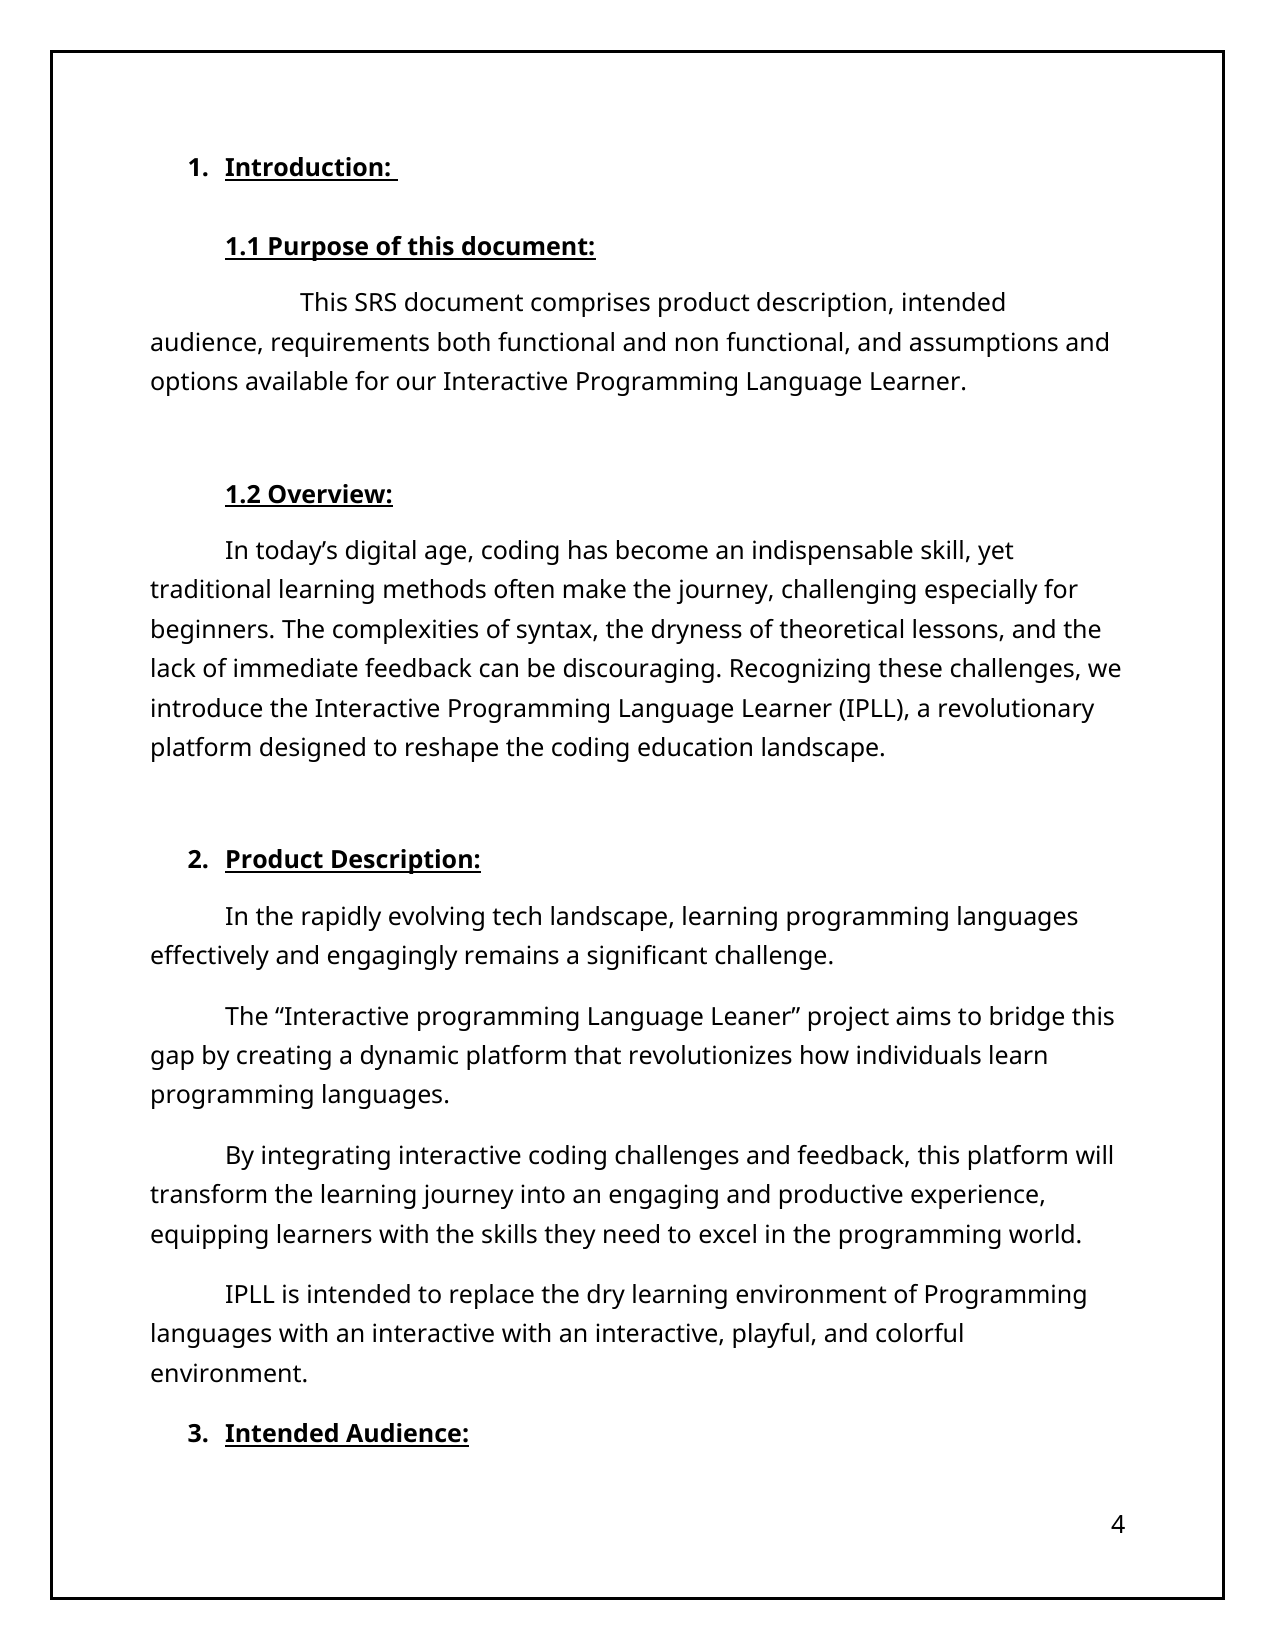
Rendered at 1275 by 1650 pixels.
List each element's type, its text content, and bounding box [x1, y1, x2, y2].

list 1.1 Purpose of this document: [225, 229, 1125, 263]
list Intended Audience: [187, 1416, 1125, 1450]
text In today’s digital age, coding has become an indispensable skill, yet traditional learning methods often make the journey, challenging especially for beginners. The complexities of syntax, the dryness of theoretical lessons, and the lack of immediate feedback can be discouraging. Recognizing these challenges, we introduce the Interactive Programming Language Learner (IPLL), a revolutionary platform designed to reshape the coding education landscape. [150, 532, 1125, 764]
text The “Interactive programming Language Leaner” project aims to bridge this gap by creating a dynamic platform that revolutionizes how individuals learn programming languages. [150, 998, 1125, 1111]
text IPLL is intended to replace the dry learning environment of Programming languages with an interactive with an interactive, playful, and colorful environment. [150, 1277, 1125, 1390]
list Product Description: [187, 842, 1125, 876]
list 1.2 Overview: [225, 476, 1125, 510]
text This SRS document comprises product description, intended audience, requirements both functional and non functional, and assumptions and options available for our Interactive Programming Language Learner. [150, 285, 1125, 398]
text By integrating interactive coding challenges and feedback, this platform will transform the learning journey into an engaging and productive experience, equipping learners with the skills they need to excel in the programming world. [150, 1137, 1125, 1250]
text In the rapidly evolving tech landscape, learning programming languages effectively and engagingly remains a significant challenge. [150, 898, 1125, 972]
list Introduction: [187, 150, 1125, 184]
